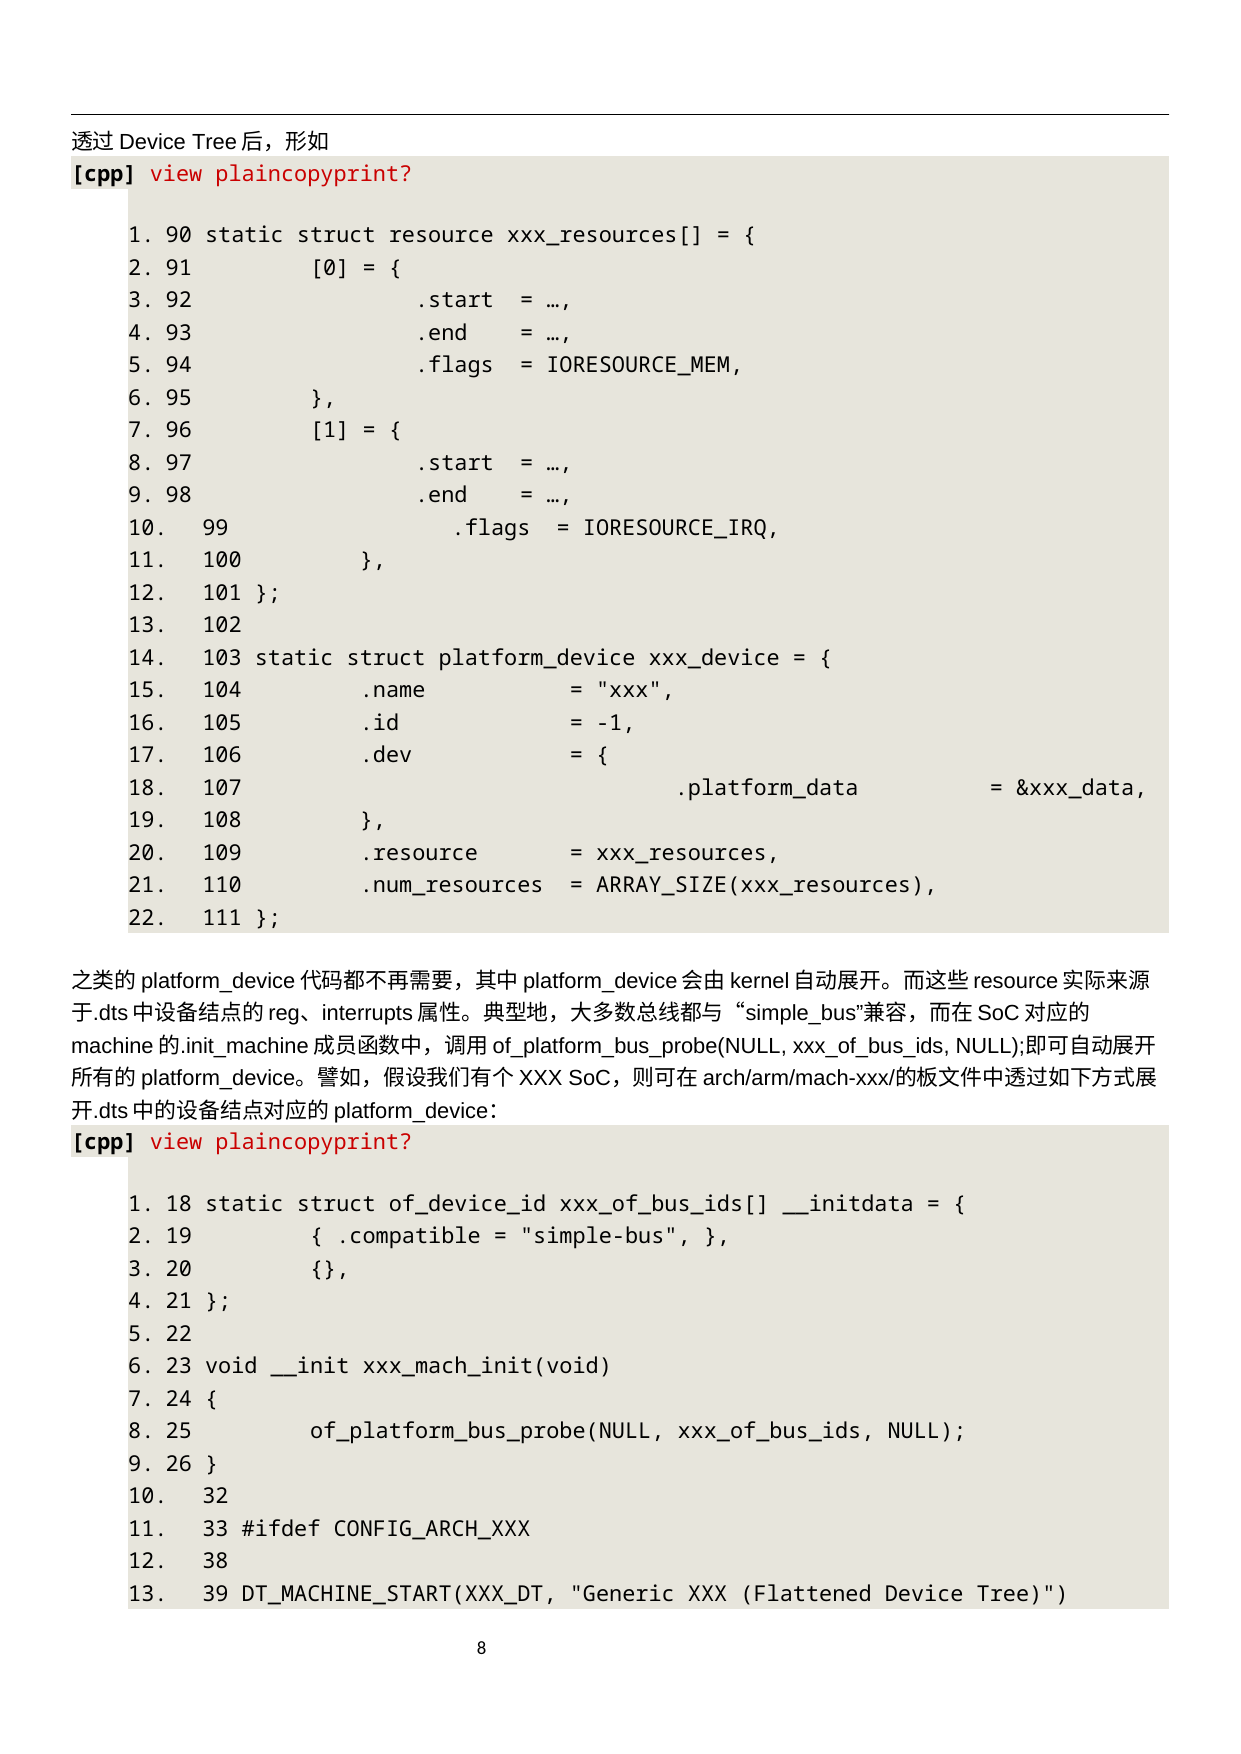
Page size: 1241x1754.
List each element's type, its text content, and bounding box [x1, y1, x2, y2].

list 92 .start = …, [128, 283, 1169, 316]
list 32 [128, 1479, 1169, 1511]
list 96 [1] = { [128, 413, 1169, 446]
list 39 DT_MACHINE_START(XXX_DT, "Generic XXX (Flattened Device Tree)") [128, 1576, 1169, 1609]
list 101 }; [128, 576, 1169, 608]
list 33 #ifdef CONFIG_ARCH_XXX [128, 1511, 1169, 1544]
list 98 .end = …, [128, 478, 1169, 511]
list 93 .end = …, [128, 316, 1169, 348]
list 24 { [128, 1381, 1169, 1414]
list 25 of_platform_bus_probe(NULL, xxx_of_bus_ids, NULL); [128, 1414, 1169, 1446]
list 18 static struct of_device_id xxx_of_bus_ids[] __initdata = { [128, 1186, 1169, 1219]
list 20 {}, [128, 1251, 1169, 1284]
list 105 .id = -1, [128, 706, 1169, 738]
list 90 static struct resource xxx_resources[] = { [128, 218, 1169, 251]
list 97 .start = …, [128, 446, 1169, 478]
list 22 [128, 1316, 1169, 1349]
text [cpp] view plaincopyprint? [71, 1125, 1169, 1157]
list 99 .flags = IORESOURCE_IRQ, [128, 511, 1169, 543]
list 91 [0] = { [128, 251, 1169, 283]
list 26 } [128, 1446, 1169, 1479]
list 107 .platform_data = &xxx_data, [128, 771, 1169, 803]
text 之类的platform_device代码都不再需要，其中platform_device会由kernel自动展开。而这些resource实际来源于.dts中设备结点的reg、interrupts属性。典型地，大多数总线都与“simple_bus”兼容，而在SoC对应的machine的.init_machine成员函数中，调用of_platform_bus_probe(NULL, xxx_of_bus_ids, NULL);即可自动展开所有的platform_device。譬如，假设我们有个XXX SoC，则可在arch/arm/mach-xxx/的板文件中透过如下方式展开.dts中的设备结点对应的platform_device： [71, 962, 1169, 1125]
list 109 .resource = xxx_resources, [128, 836, 1169, 868]
list 104 .name = "xxx", [128, 673, 1169, 706]
list 100 }, [128, 543, 1169, 576]
list 19 { .compatible = "simple-bus", }, [128, 1219, 1169, 1251]
list 110 .num_resources = ARRAY_SIZE(xxx_resources), [128, 868, 1169, 901]
list 95 }, [128, 381, 1169, 413]
text [cpp] view plaincopyprint? [71, 156, 1169, 189]
list 102 [128, 608, 1169, 641]
list 106 .dev = { [128, 738, 1169, 771]
list 111 }; [128, 901, 1169, 933]
list 103 static struct platform_device xxx_device = { [128, 641, 1169, 673]
list 21 }; [128, 1284, 1169, 1316]
list 108 }, [128, 803, 1169, 836]
list 38 [128, 1544, 1169, 1576]
list 23 void __init xxx_mach_init(void) [128, 1349, 1169, 1381]
list 94 .flags = IORESOURCE_MEM, [128, 348, 1169, 381]
text 透过Device Tree后，形如 [71, 124, 1169, 156]
